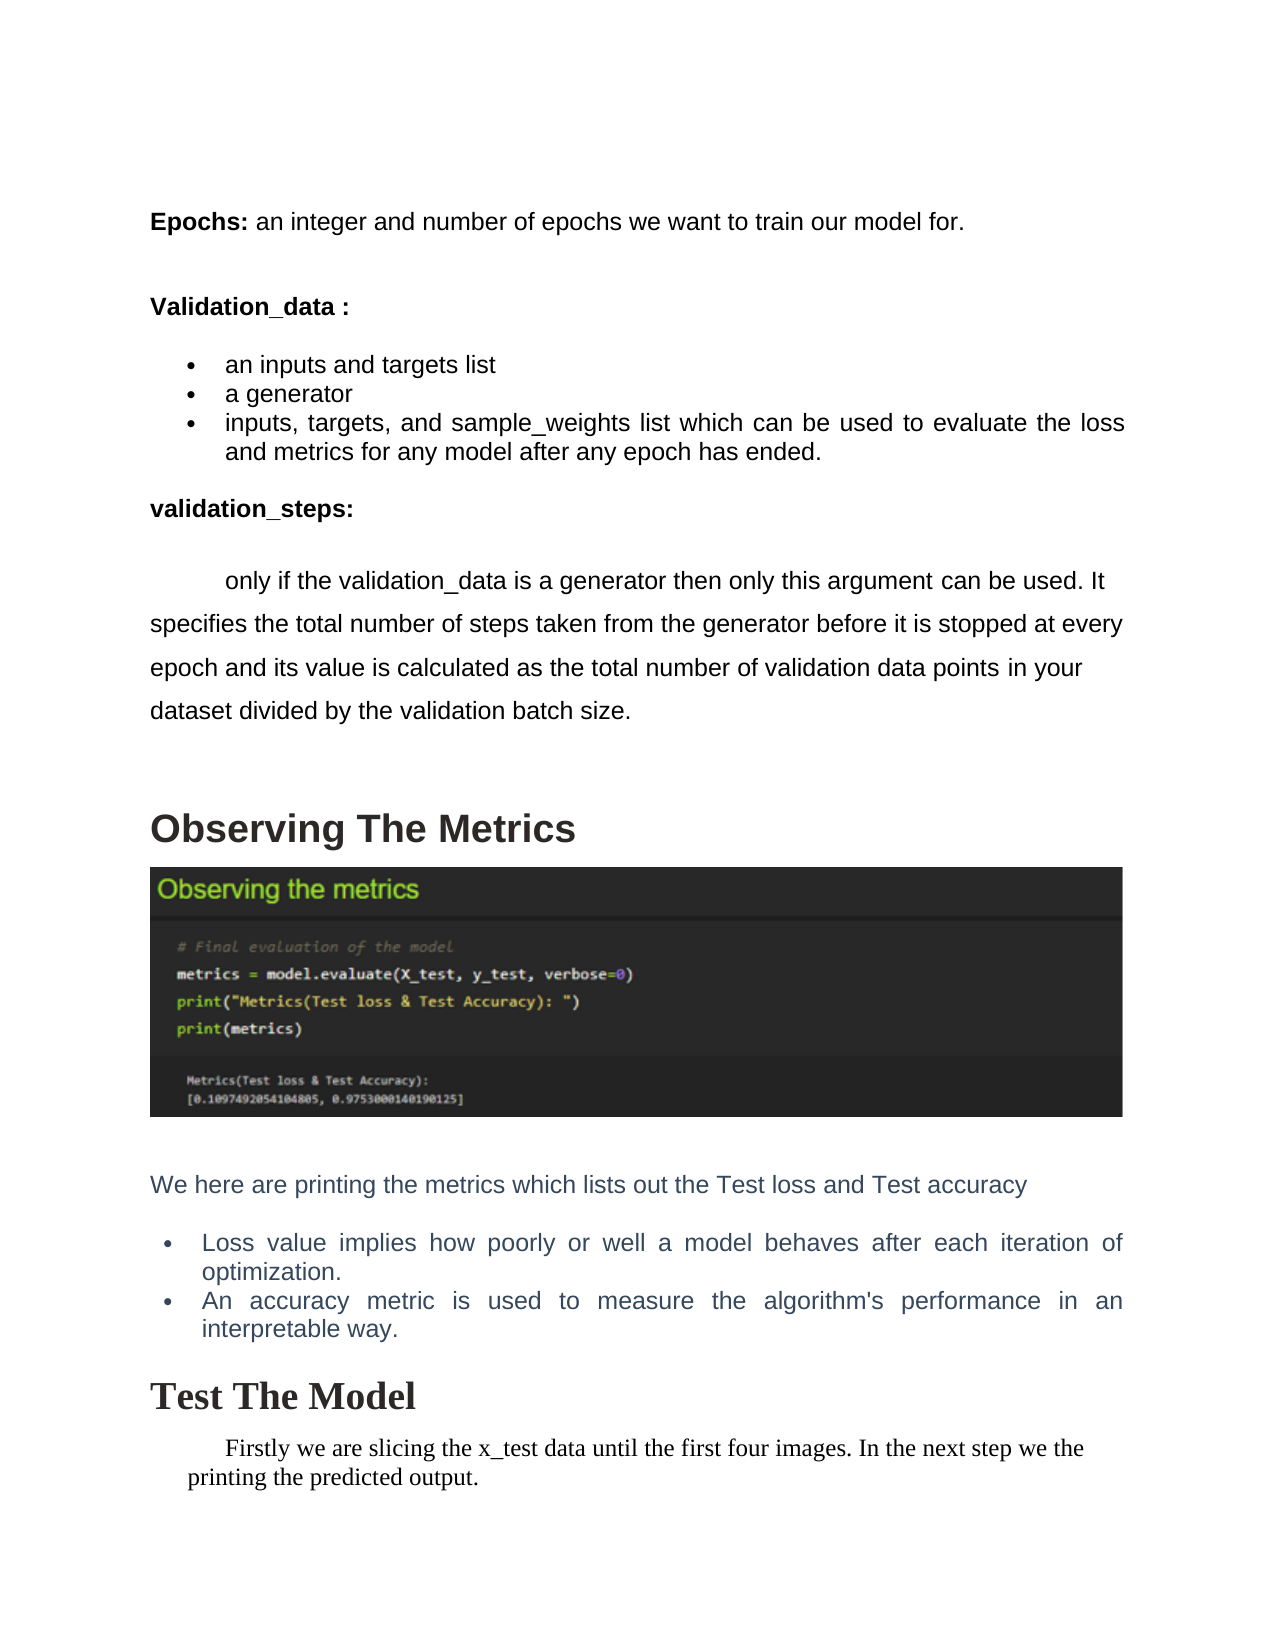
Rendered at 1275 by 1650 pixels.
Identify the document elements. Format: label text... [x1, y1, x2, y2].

list a generator [187, 379, 1125, 408]
text Firstly we are slicing the x_test data until the first four images. In the next step we the printing the predicted output. [187, 1433, 1125, 1491]
text only if the validation_data is a generator then only this argument can be used. It specifies the total number of steps taken from the generator before it is stopped at every epoch and its value is calculated as the total number of validation data points in your dataset divided by the validation batch size. [150, 566, 1125, 724]
text Validation_data : [150, 292, 1125, 321]
list an inputs and targets list [187, 350, 1125, 379]
text We here are printing the metrics which lists out the Test loss and Test accuracy [150, 1170, 1125, 1199]
list An accuracy metric is used to measure the algorithm's performance in an interpretable way. [164, 1286, 1125, 1343]
picture [150, 867, 1125, 1117]
text Epochs: an integer and number of epochs we want to train our model for. [150, 207, 1125, 236]
text Test The Model [150, 1372, 1125, 1418]
list inputs, targets, and sample_weights list which can be used to evaluate the loss and metrics for any model after any epoch has ended. [187, 408, 1125, 465]
list Loss value implies how poorly or well a model behaves after each iteration of optimization. [164, 1228, 1125, 1286]
text validation_steps: [150, 494, 1125, 523]
text Observing The Metrics [150, 806, 1125, 851]
